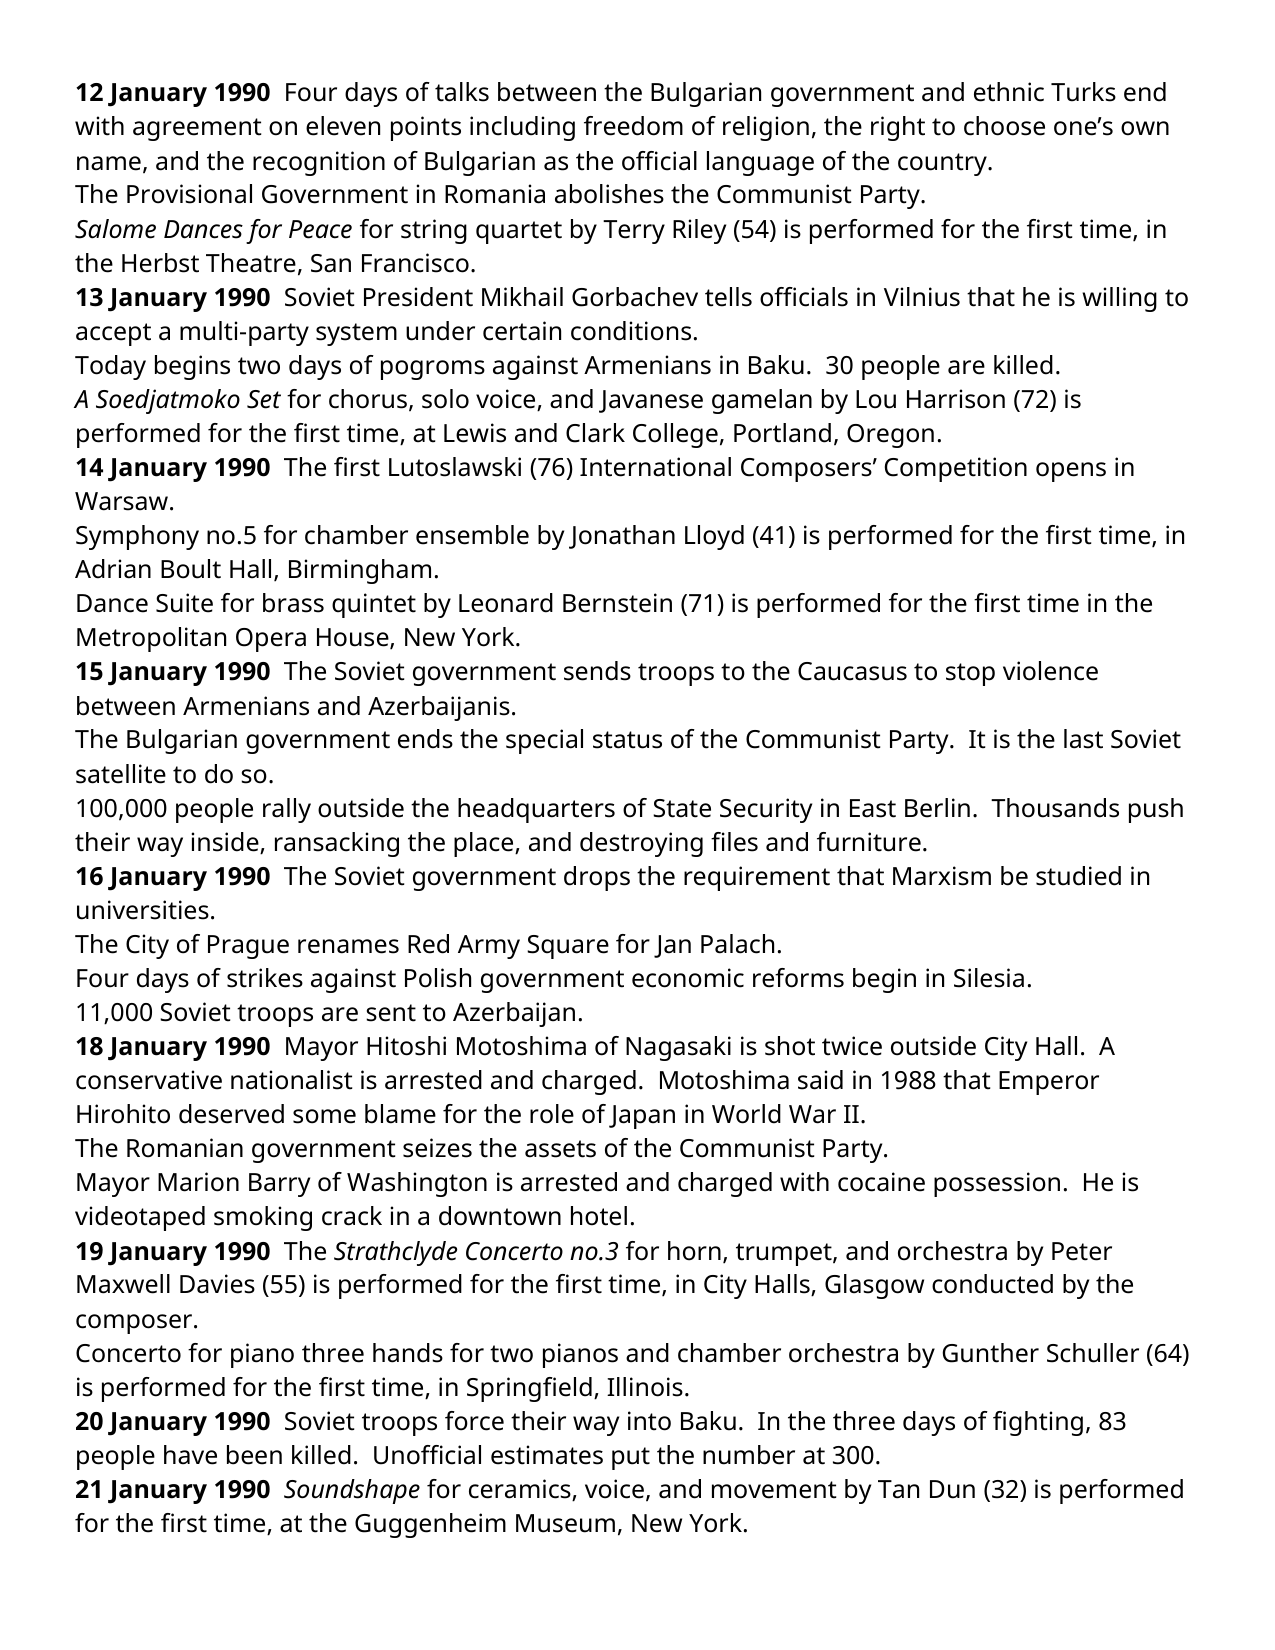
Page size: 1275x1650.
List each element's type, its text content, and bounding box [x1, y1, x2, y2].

text The Romanian government seizes the assets of the Communist Party. [75, 1131, 1200, 1165]
text 19 January 1990 The Strathclyde Concerto no.3 for horn, trumpet, and orchestra by Peter Maxwell Davies (55) is performed for the first time, in City Halls, Glasgow conducted by the composer. [75, 1233, 1200, 1335]
text 21 January 1990 Soundshape for ceramics, voice, and movement by Tan Dun (32) is performed for the first time, at the Guggenheim Museum, New York. [75, 1472, 1200, 1540]
text 15 January 1990 The Soviet government sends troops to the Caucasus to stop violence between Armenians and Azerbaijanis. [75, 654, 1200, 722]
text Concerto for piano three hands for two pianos and chamber orchestra by Gunther Schuller (64) is performed for the first time, in Springfield, Illinois. [75, 1335, 1200, 1403]
text Mayor Marion Barry of Washington is arrested and charged with cocaine possession. He is videotaped smoking crack in a downtown hotel. [75, 1165, 1200, 1233]
text Salome Dances for Peace for string quartet by Terry Riley (54) is performed for the first time, in the Herbst Theatre, San Francisco. [75, 211, 1200, 279]
text 16 January 1990 The Soviet government drops the requirement that Marxism be studied in universities. [75, 858, 1200, 927]
text 20 January 1990 Soviet troops force their way into Baku. In the three days of fighting, 83 people have been killed. Unofficial estimates put the number at 300. [75, 1403, 1200, 1472]
text 13 January 1990 Soviet President Mikhail Gorbachev tells officials in Vilnius that he is willing to accept a multi-party system under certain conditions. [75, 279, 1200, 347]
text The Provisional Government in Romania abolishes the Communist Party. [75, 177, 1200, 211]
text 14 January 1990 The first Lutoslawski (76) International Composers’ Competition opens in Warsaw. [75, 450, 1200, 518]
text The City of Prague renames Red Army Square for Jan Palach. [75, 927, 1200, 961]
text 100,000 people rally outside the headquarters of State Security in East Berlin. Thousands push their way inside, ransacking the place, and destroying files and furniture. [75, 790, 1200, 858]
text Four days of strikes against Polish government economic reforms begin in Silesia. [75, 961, 1200, 995]
text Dance Suite for brass quintet by Leonard Bernstein (71) is performed for the first time in the Metropolitan Opera House, New York. [75, 586, 1200, 654]
text 12 January 1990 Four days of talks between the Bulgarian government and ethnic Turks end with agreement on eleven points including freedom of religion, the right to choose one’s own name, and the recognition of Bulgarian as the official language of the country. [75, 75, 1200, 177]
text Today begins two days of pogroms against Armenians in Baku. 30 people are killed. [75, 347, 1200, 382]
text A Soedjatmoko Set for chorus, solo voice, and Javanese gamelan by Lou Harrison (72) is performed for the first time, at Lewis and Clark College, Portland, Oregon. [75, 382, 1200, 450]
text The Bulgarian government ends the special status of the Communist Party. It is the last Soviet satellite to do so. [75, 722, 1200, 790]
text 11,000 Soviet troops are sent to Azerbaijan. [75, 995, 1200, 1029]
text 18 January 1990 Mayor Hitoshi Motoshima of Nagasaki is shot twice outside City Hall. A conservative nationalist is arrested and charged. Motoshima said in 1988 that Emperor Hirohito deserved some blame for the role of Japan in World War II. [75, 1029, 1200, 1131]
text Symphony no.5 for chamber ensemble by Jonathan Lloyd (41) is performed for the first time, in Adrian Boult Hall, Birmingham. [75, 518, 1200, 586]
